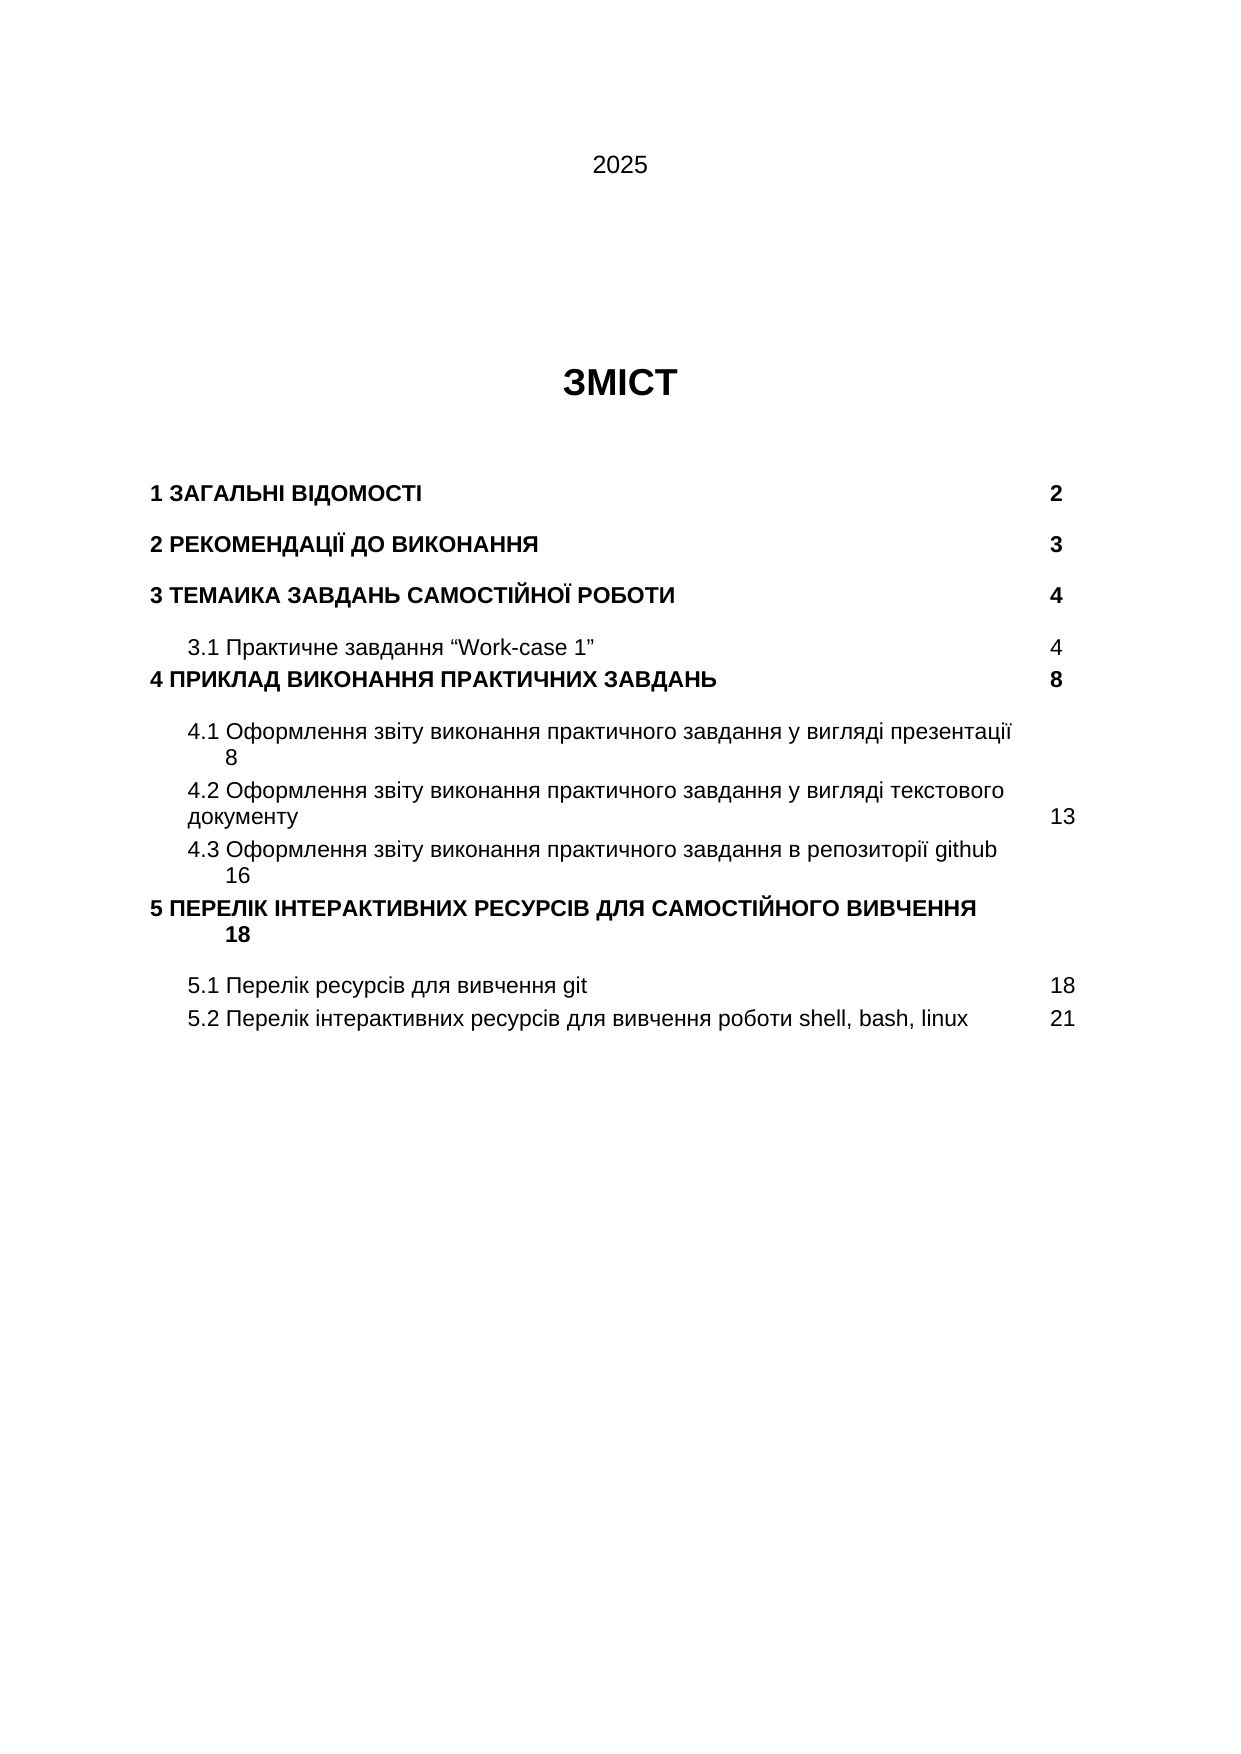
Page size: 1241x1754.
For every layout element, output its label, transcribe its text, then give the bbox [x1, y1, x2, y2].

text ЗМІСТ [150, 360, 1090, 403]
text 4.3 Оформлення звіту виконання практичного завдання в репозиторії github 16 [187, 836, 1090, 888]
text 5 ПЕРЕЛІК ІНТЕРАКТИВНИХ РЕСУРСІВ ДЛЯ САМОСТІЙНОГО ВИВЧЕННЯ 18 [150, 894, 1090, 947]
text 2 РЕКОМЕНДАЦІЇ ДО ВИКОНАННЯ 3 [150, 531, 1090, 557]
text 3 ТЕМАИКА ЗАВДАНЬ САМОСТІЙНОЇ РОБОТИ 4 [150, 582, 1090, 609]
text 2025 [150, 150, 1090, 179]
text 5.1 Перелік ресурсів для вивчення git 18 [187, 972, 1090, 999]
text 4 ПРИКЛАД ВИКОНАННЯ ПРАКТИЧНИХ ЗАВДАНЬ 8 [150, 666, 1090, 693]
text 4.1 Оформлення звіту виконання практичного завдання у вигляді презентації 8 [187, 718, 1090, 770]
text 3.1 Практичне завдання “Work-case 1” 4 [187, 634, 1090, 660]
text 1 ЗАГАЛЬНІ ВІДОМОСТІ 2 [150, 480, 1090, 506]
text 4.2 Оформлення звіту виконання практичного завдання у вигляді текстового документу 13 [187, 777, 1090, 829]
text 5.2 Перелік інтерактивних ресурсів для вивчення роботи shell, bash, linux 21 [187, 1005, 1090, 1031]
